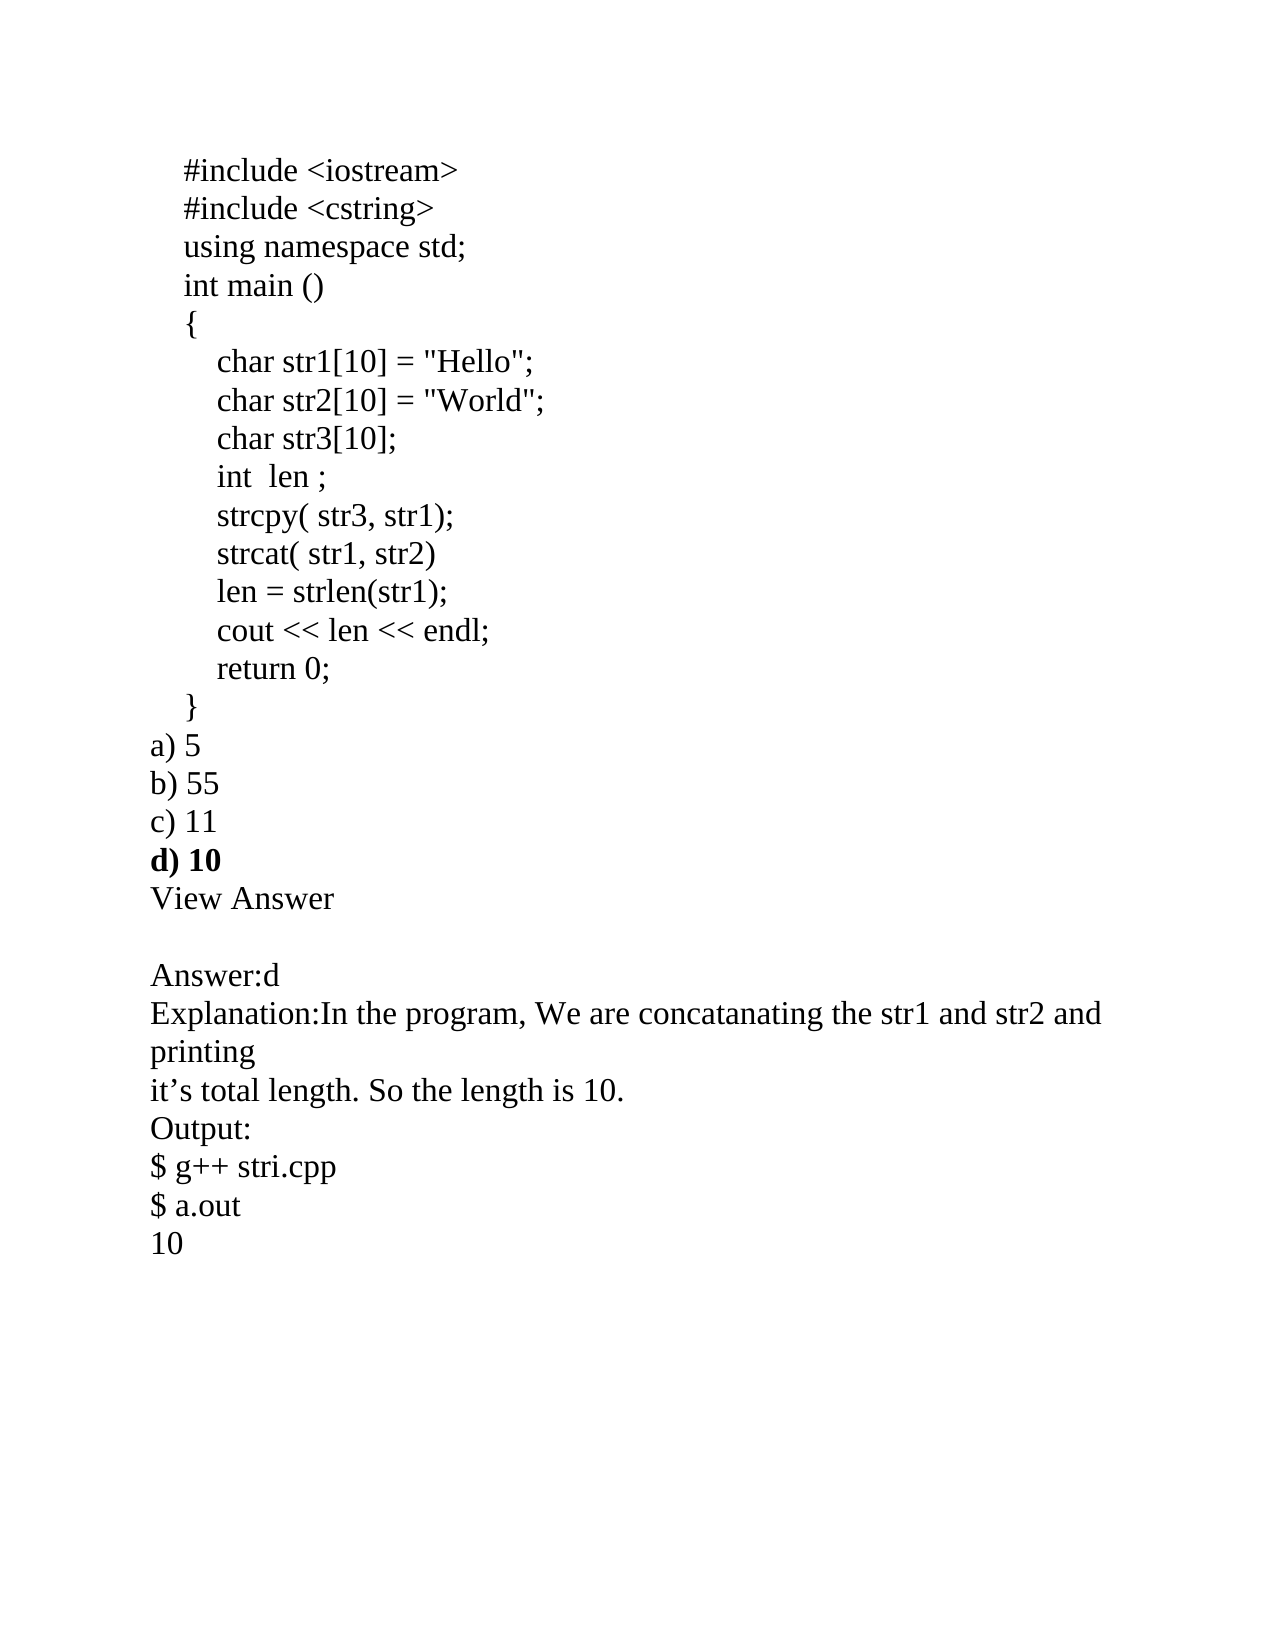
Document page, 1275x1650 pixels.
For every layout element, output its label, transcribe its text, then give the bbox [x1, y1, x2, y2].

text $ a.out [150, 1185, 1125, 1223]
text int len ; [150, 457, 1125, 495]
text return 0; [150, 648, 1125, 687]
text d) 10 [150, 840, 1125, 878]
text len = strlen(str1); [150, 572, 1125, 610]
text #include <iostream> [150, 150, 1125, 188]
text cout << len << endl; [150, 610, 1125, 648]
text int main () [150, 265, 1125, 303]
text b) 55 [150, 763, 1125, 802]
text char str3[10]; [150, 418, 1125, 457]
text strcpy( str3, str1); [150, 495, 1125, 533]
text $ g++ stri.cpp [150, 1147, 1125, 1185]
text using namespace std; [150, 227, 1125, 265]
text c) 11 [150, 802, 1125, 840]
text Output: [150, 1108, 1125, 1147]
text } [150, 687, 1125, 725]
text 10 [150, 1223, 1125, 1262]
text View Answer [150, 878, 1125, 917]
text it’s total length. So the length is 10. [150, 1070, 1125, 1108]
text a) 5 [150, 725, 1125, 763]
text Explanation:In the program, We are concatanating the str1 and str2 and printing [150, 993, 1125, 1070]
text Answer:d [150, 955, 1125, 993]
text strcat( str1, str2) [150, 533, 1125, 572]
text char str2[10] = "World"; [150, 380, 1125, 418]
text { [150, 303, 1125, 342]
text char str1[10] = "Hello"; [150, 342, 1125, 380]
text #include <cstring> [150, 188, 1125, 227]
